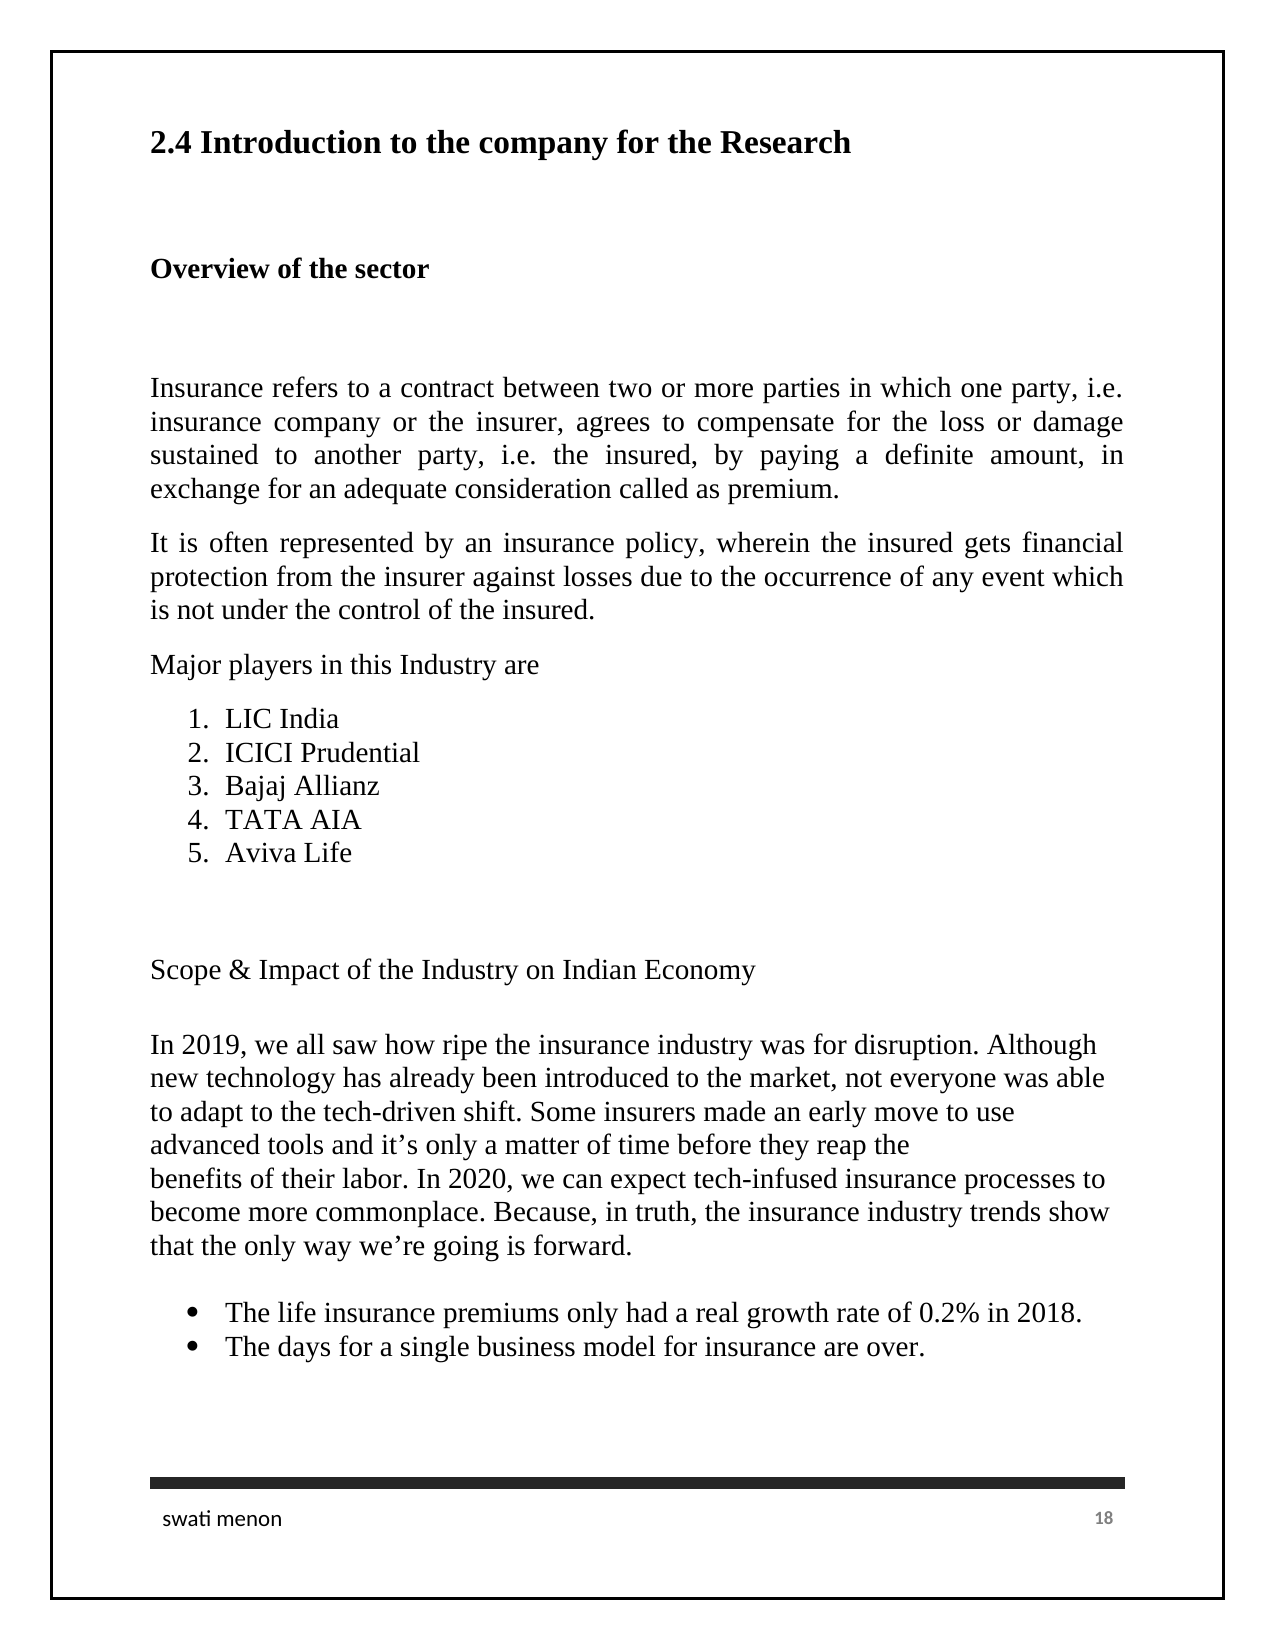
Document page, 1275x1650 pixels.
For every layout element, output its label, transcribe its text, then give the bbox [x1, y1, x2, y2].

text Insurance refers to a contract between two or more parties in which one party, i.e. insurance company or the insurer, agrees to compensate for the loss or damage sustained to another party, i.e. the insured, by paying a definite amount, in exchange for an adequate consideration called as premium. [150, 370, 1125, 504]
list ICICI Prudential [187, 735, 1125, 768]
text Overview of the sector [150, 252, 1125, 285]
list The life insurance premiums only had a real growth rate of 0.2% in 2018. [187, 1295, 1125, 1329]
text In 2019, we all saw how ripe the insurance industry was for disruption. Although new technology has already been introduced to the market, not everyone was able to adapt to the tech-driven shift. Some insurers made an early move to use advanced tools and it’s only a matter of time before they reap the [150, 1027, 1125, 1161]
text Major players in this Industry are [150, 647, 1125, 680]
text Scope & Impact of the Industry on Indian Economy [150, 952, 1125, 986]
list The days for a single business model for insurance are over. [187, 1329, 1125, 1362]
text 2.4 Introduction to the company for the Research [150, 122, 1125, 160]
list Bajaj Allianz [187, 768, 1125, 802]
list Aviva Life [187, 835, 1125, 869]
text It is often represented by an insurance policy, wherein the insured gets financial protection from the insurer against losses due to the occurrence of any event which is not under the control of the insured. [150, 525, 1125, 626]
list TATA AIA [187, 802, 1125, 835]
text benefits of their labor. In 2020, we can expect tech-infused insurance processes to become more commonplace. Because, in truth, the insurance industry trends show that the only way we’re going is forward. [150, 1161, 1125, 1262]
list LIC India [187, 701, 1125, 735]
